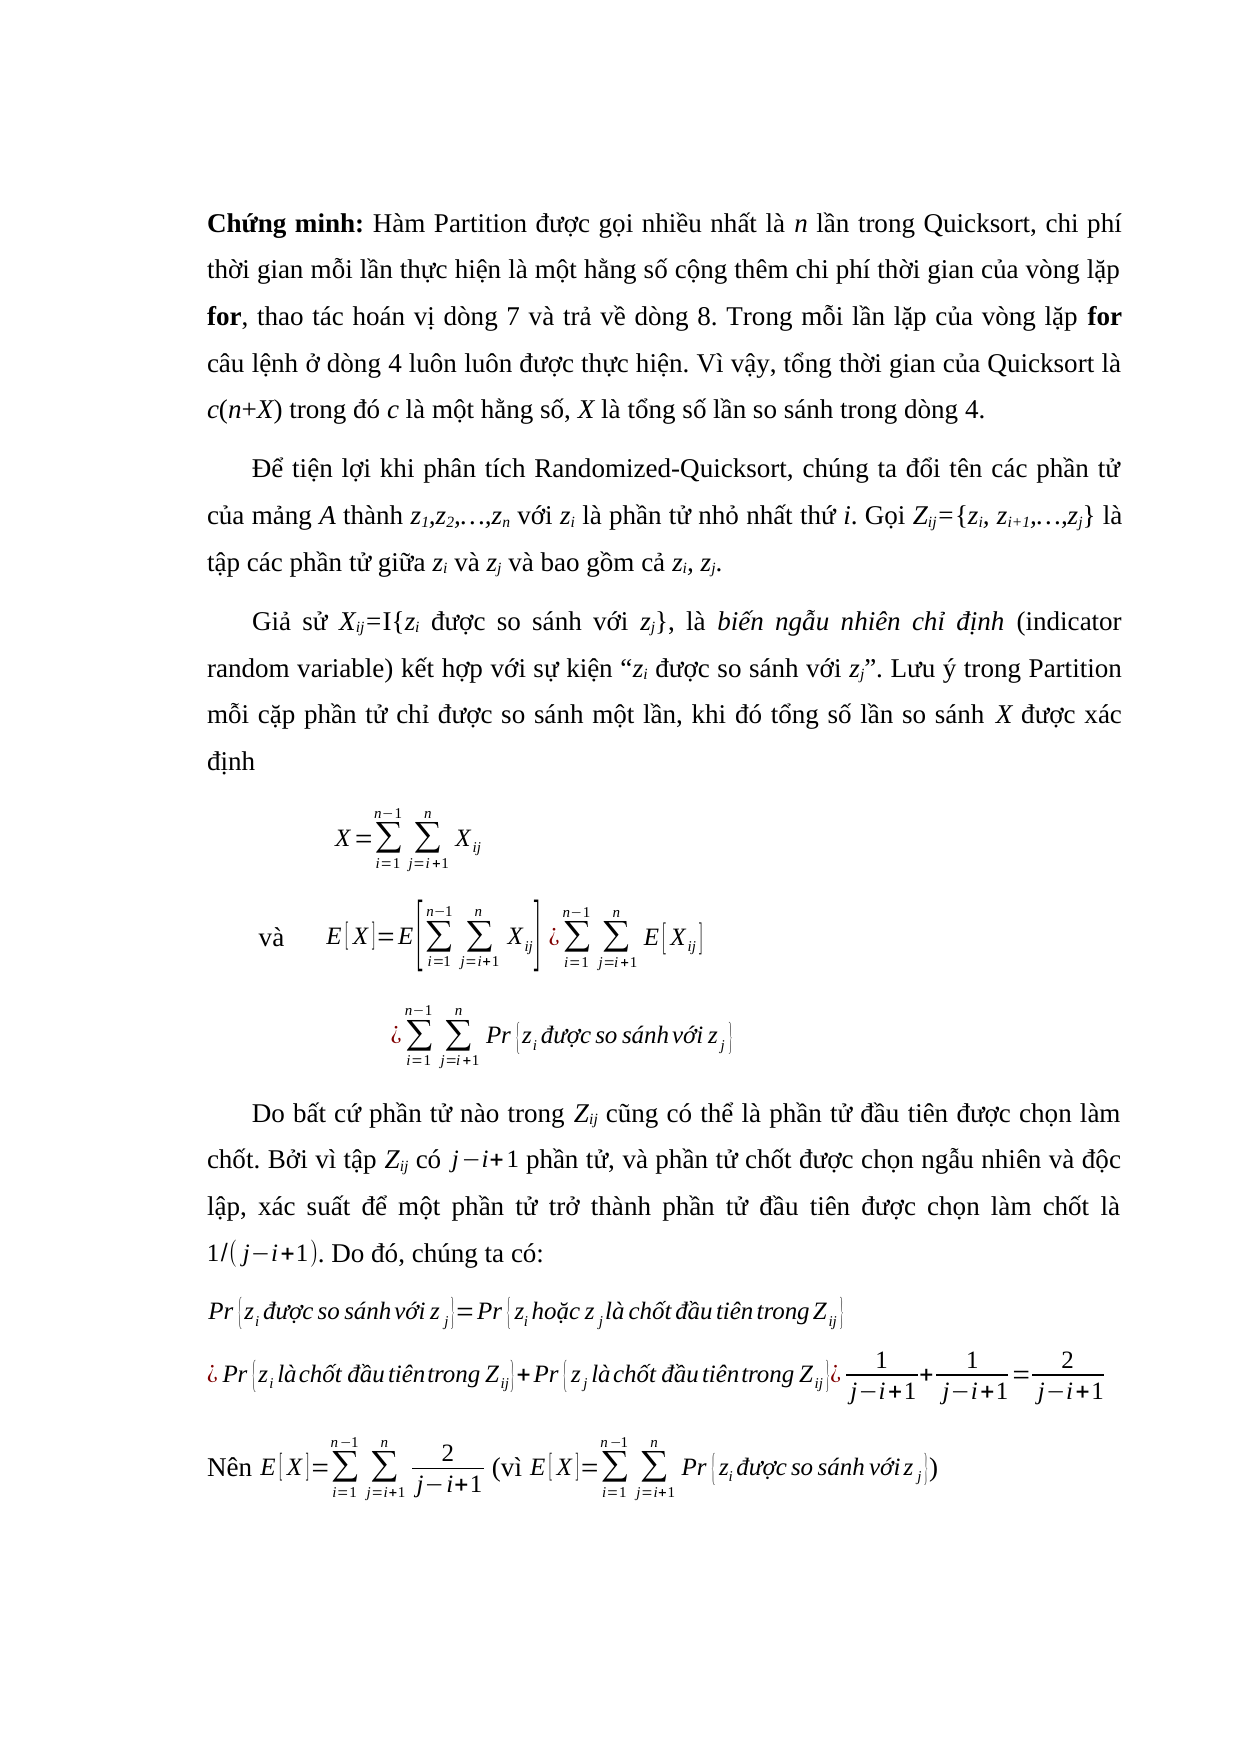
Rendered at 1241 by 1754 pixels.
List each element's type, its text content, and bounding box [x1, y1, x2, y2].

text Nên (vì ) [207, 1433, 1122, 1501]
text Giả sử Xij=I{zi được so sánh với zj}, là biến ngẫu nhiên chỉ định (indicator random variable) kết hợp với sự kiện “zi được so sánh với zj”. Lưu ý trong Partition mỗi cặp phần tử chỉ được so sánh một lần, khi đó tổng số lần so sánh X được xác định [207, 605, 1122, 776]
text Do bất cứ phần tử nào trong Zij cũng có thể là phần tử đầu tiên được chọn làm chốt. Bởi vì tập Zij có phần tử, và phần tử chốt được chọn ngẫu nhiên và độc lập, xác suất để một phần tử trở thành phần tử đầu tiên được chọn làm chốt là . Do đó, chúng ta có: [207, 1097, 1122, 1268]
text Chứng minh: Hàm Partition được gọi nhiều nhất là n lần trong Quicksort, chi phí thời gian mỗi lần thực hiện là một hằng số cộng thêm chi phí thời gian của vòng lặp for, thao tác hoán vị dòng 7 và trả về dòng 8. Trong mỗi lần lặp của vòng lặp for câu lệnh ở dòng 4 luôn luôn được thực hiện. Vì vậy, tổng thời gian của Quicksort là c(n+X) trong đó c là một hằng số, X là tổng số lần so sánh trong dòng 4. [207, 207, 1122, 424]
text và [207, 899, 1122, 974]
text Để tiện lợi khi phân tích Randomized-Quicksort, chúng ta đổi tên các phần tử của mảng A thành z1,z2,…,zn với zi là phần tử nhỏ nhất thứ i. Gọi Zij={zi, zi+1,…,zj} là tập các phần tử giữa zi và zj và bao gồm cả zi, zj. [207, 453, 1122, 577]
